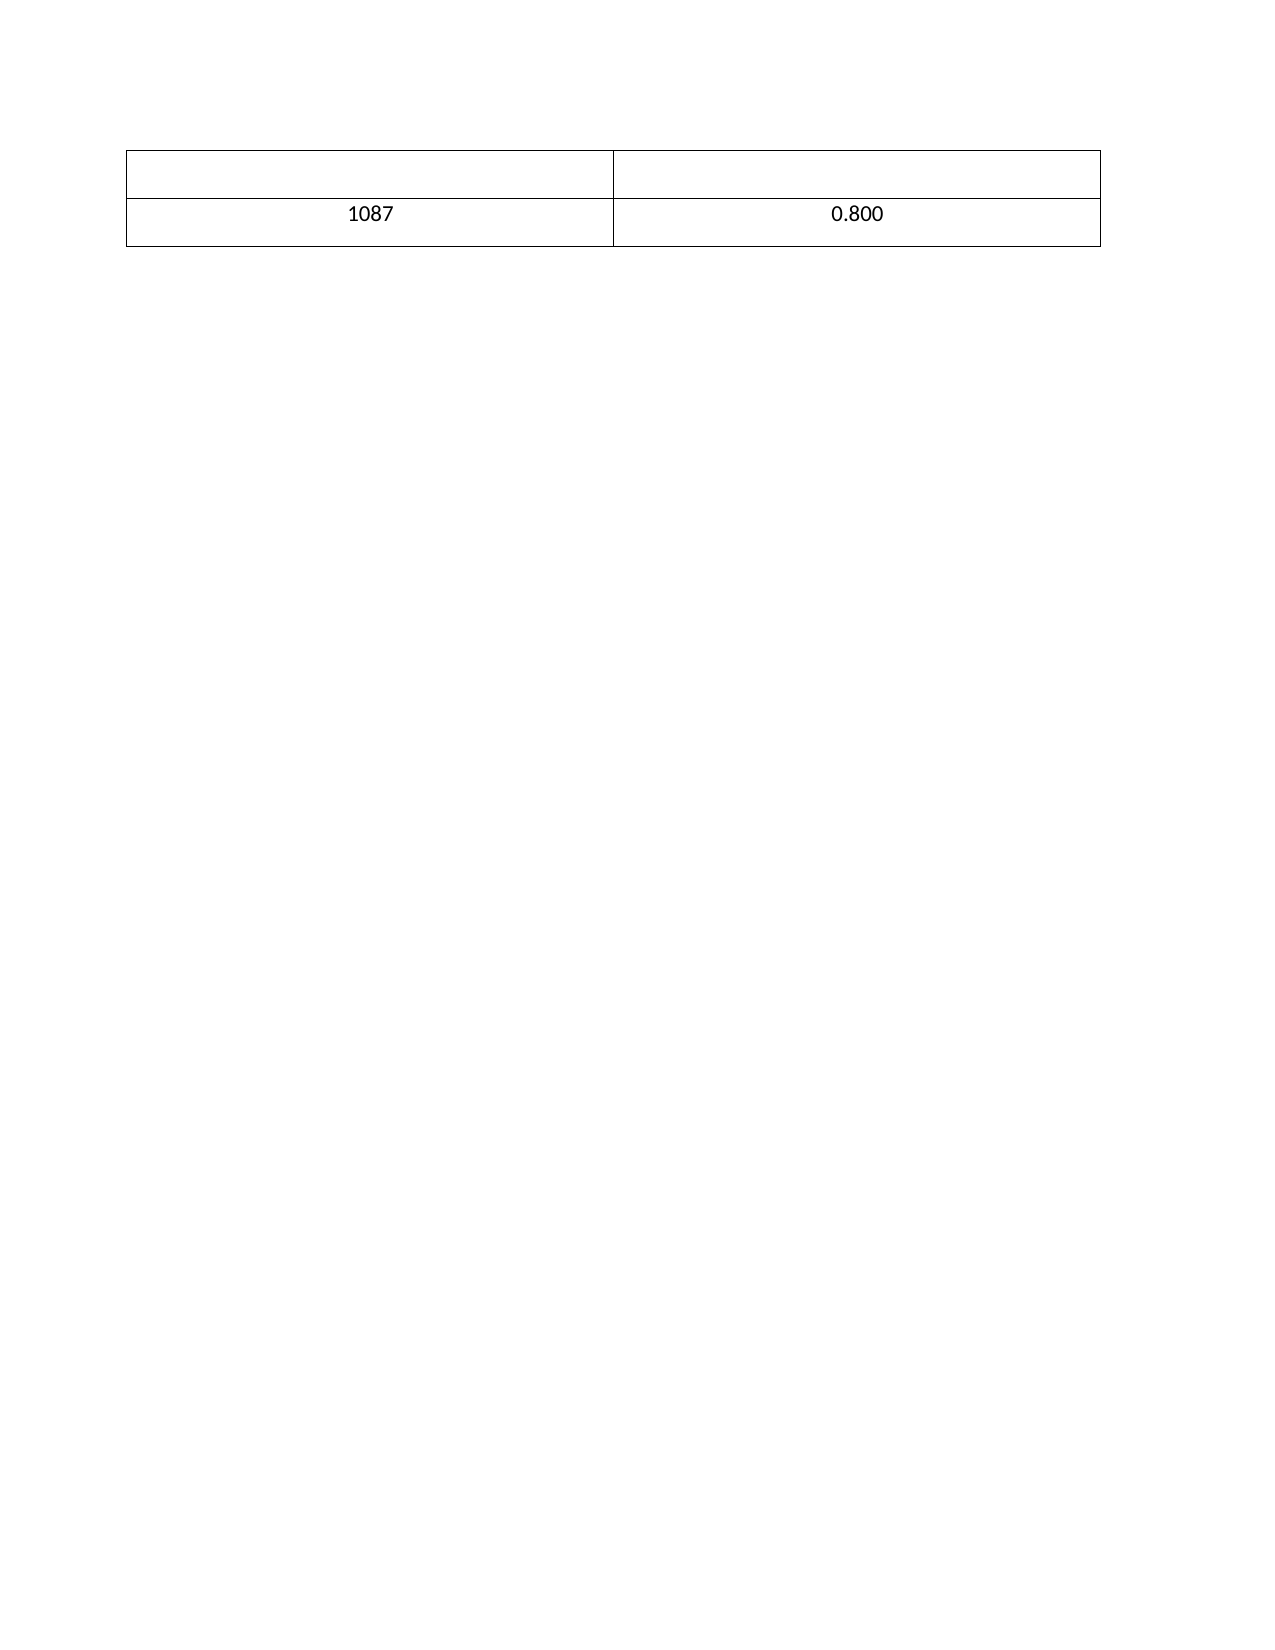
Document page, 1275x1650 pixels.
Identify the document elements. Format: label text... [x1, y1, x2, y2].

table_cell 0.905 [614, 151, 1100, 198]
table_cell 1087 [127, 199, 613, 246]
table_cell 554 [127, 151, 613, 198]
table_cell 0.800 [614, 199, 1100, 246]
